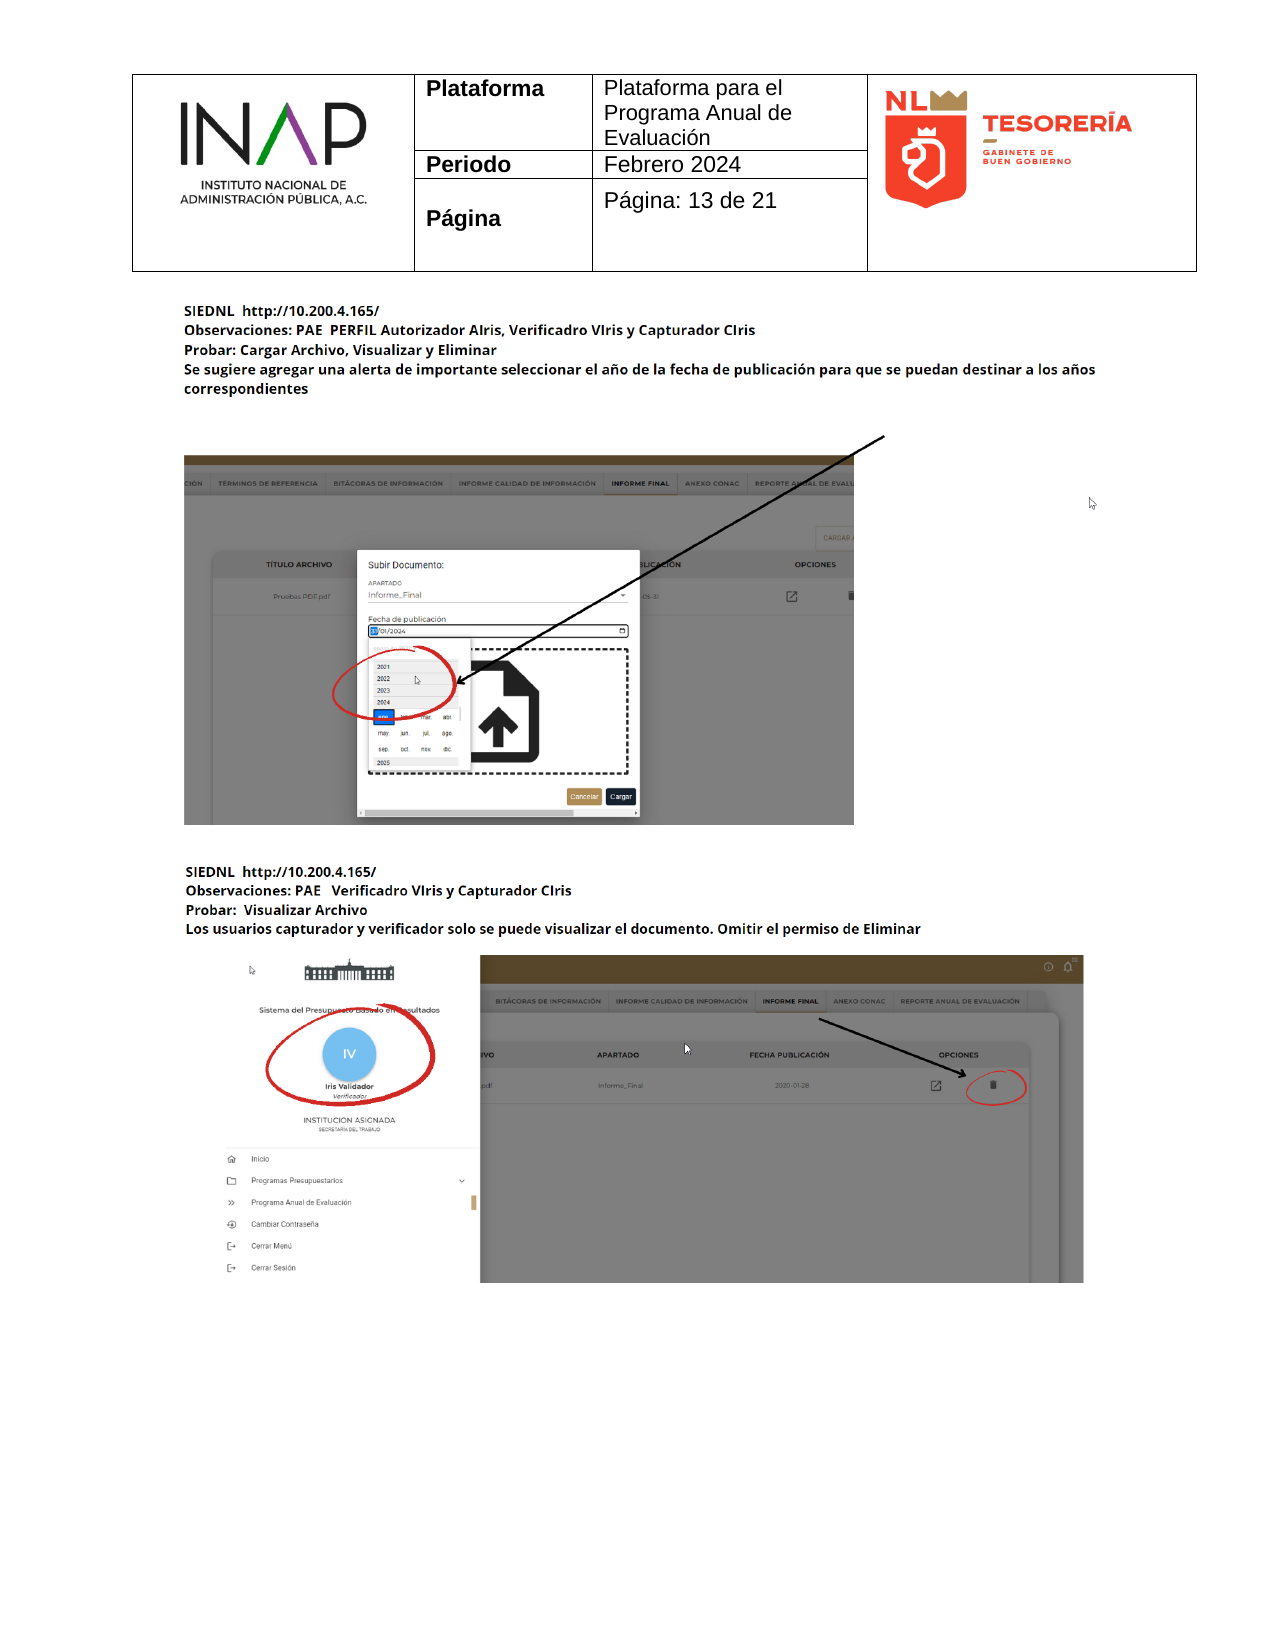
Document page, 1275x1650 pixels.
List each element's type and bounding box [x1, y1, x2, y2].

picture [143, 86, 400, 221]
picture [177, 859, 1098, 1283]
picture [878, 89, 1135, 208]
picture [177, 300, 1098, 825]
